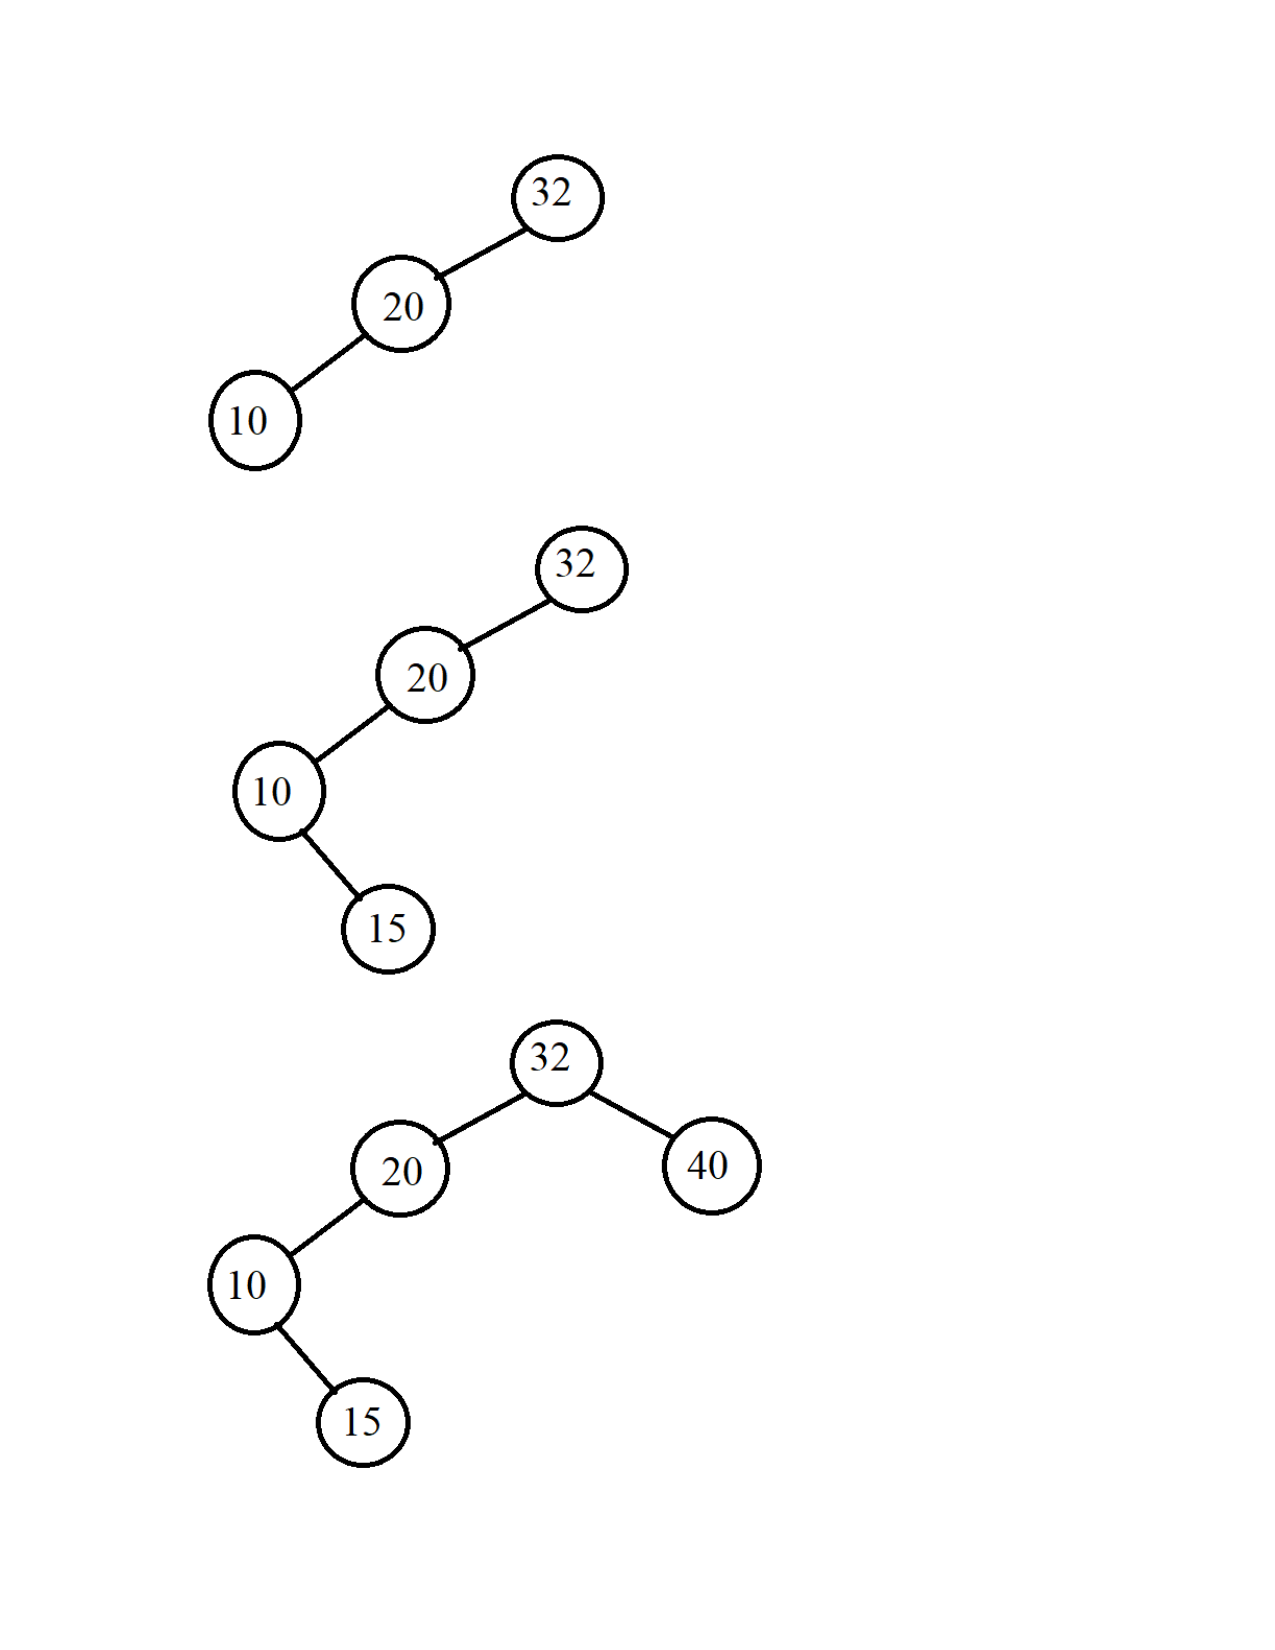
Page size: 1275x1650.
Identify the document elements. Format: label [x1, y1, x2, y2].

picture [150, 150, 775, 511]
picture [150, 512, 754, 1007]
picture [150, 1008, 935, 1493]
